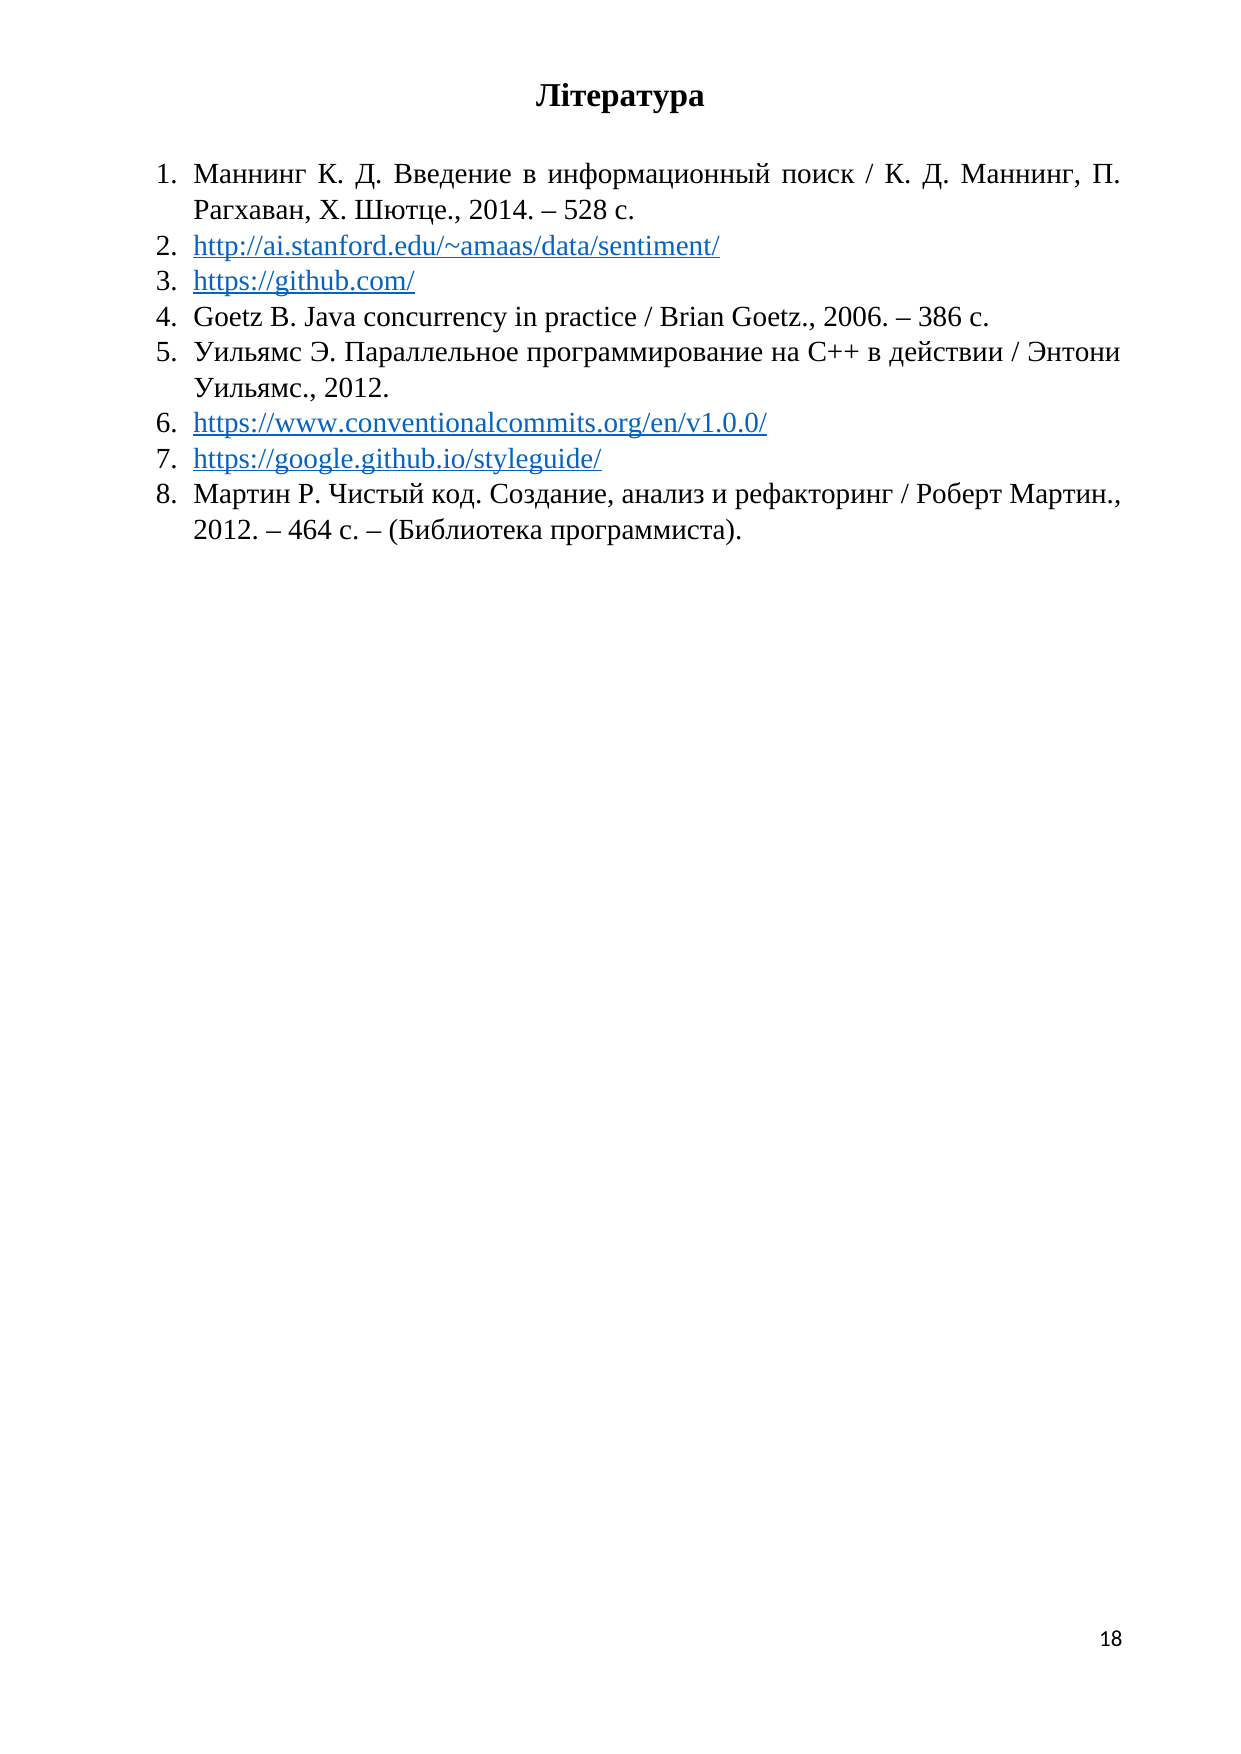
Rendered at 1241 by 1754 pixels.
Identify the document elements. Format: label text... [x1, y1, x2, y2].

list https://github.com/ [156, 263, 1122, 297]
text Література [118, 75, 1122, 113]
list http://ai.stanford.edu/~amaas/data/sentiment/ [156, 228, 1122, 261]
list https://www.conventionalcommits.org/en/v1.0.0/ [156, 405, 1122, 439]
list Маннинг К. Д. Введение в информационный поиск / К. Д. Маннинг, П. Рагхаван, Х. Шютце., 2014. – 528 с. [156, 157, 1122, 226]
list https://google.github.io/styleguide/ [156, 441, 1122, 474]
list Мартин Р. Чистый код. Создание, анализ и рефакторинг / Роберт Мартин., 2012. – 464 с. – (Библиотека программиста). [156, 476, 1122, 545]
list Goetz B. Java concurrency in practice / Brian Goetz., 2006. – 386 с. [156, 299, 1122, 332]
list Уильямс Э. Параллельное программирование на С++ в действии / Энтони Уильямс., 2012. [156, 334, 1122, 403]
